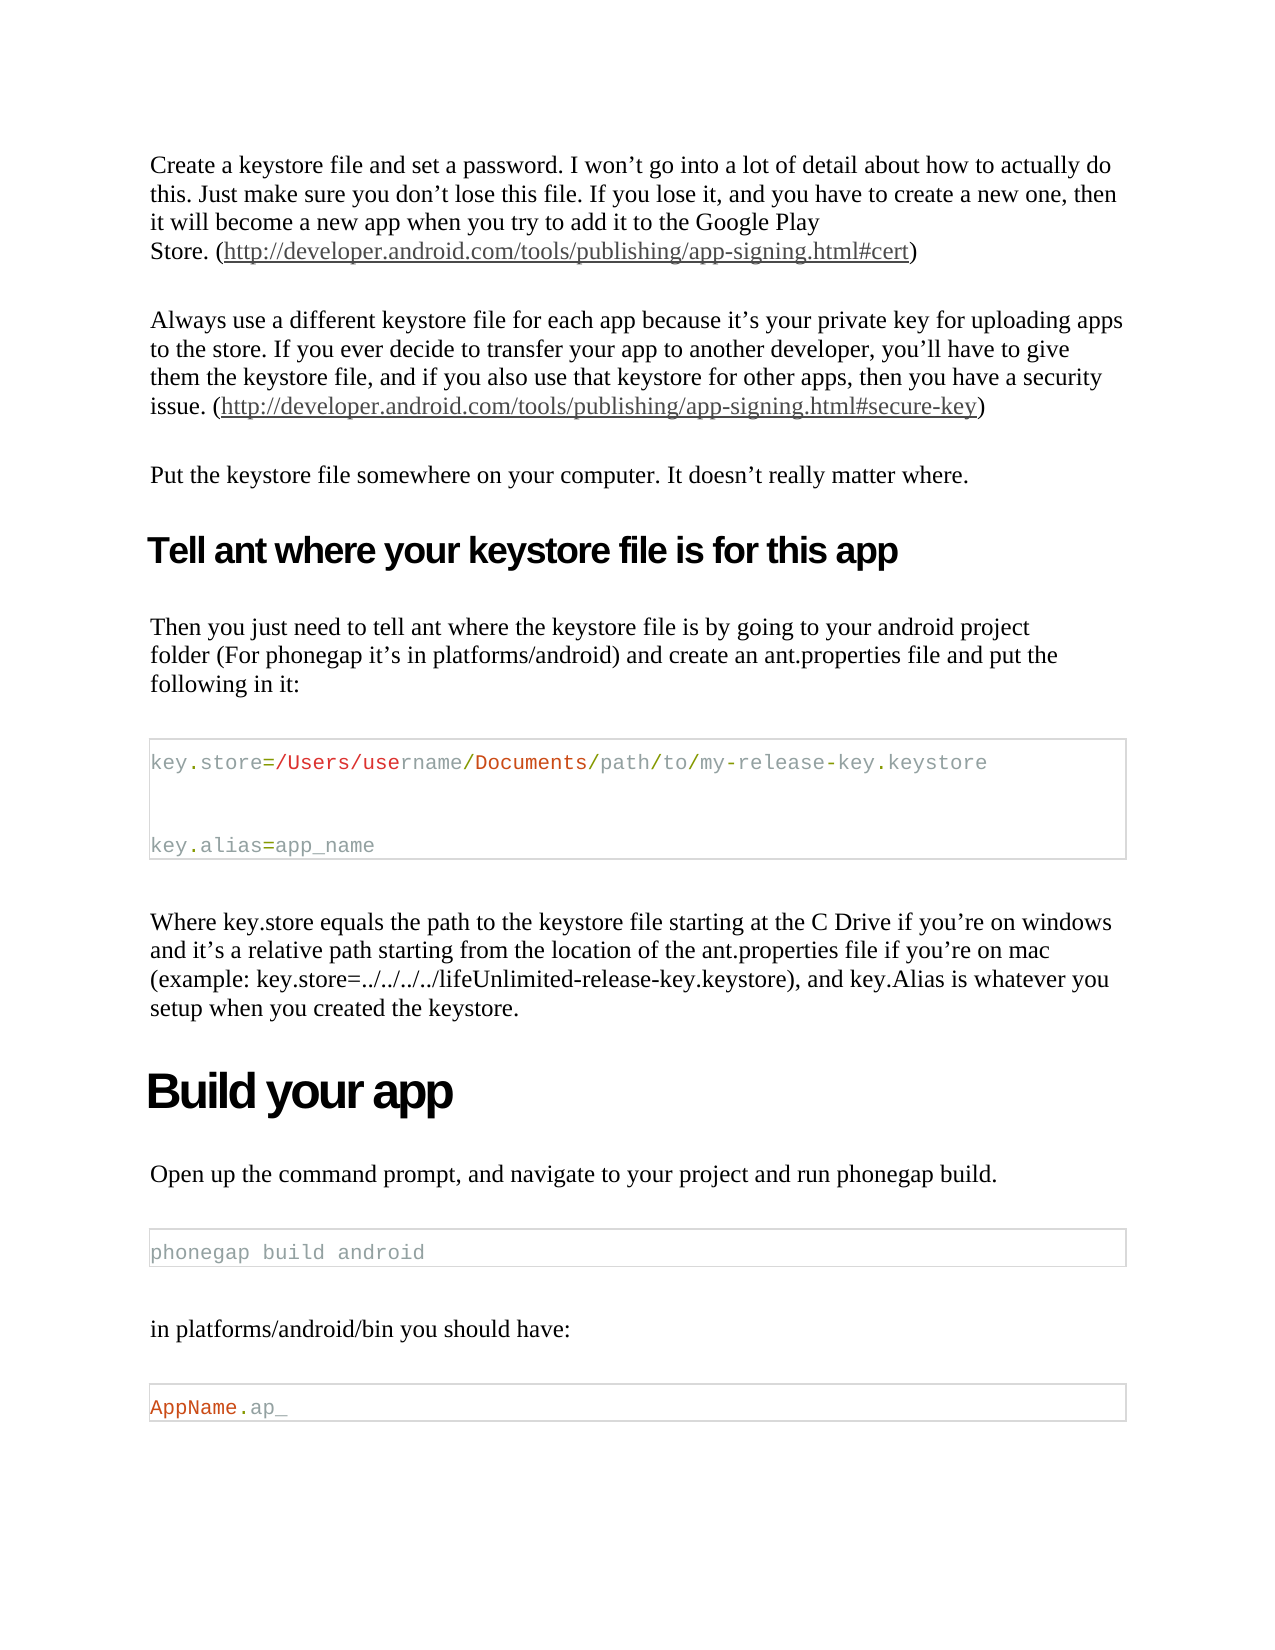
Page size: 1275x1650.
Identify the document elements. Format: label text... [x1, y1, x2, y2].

text phonegap build android [150, 1230, 1125, 1266]
text Tell ant where your keystore file is for this app [147, 529, 1125, 572]
text Build your app [145, 1062, 1125, 1119]
text Create a keystore file and set a password. I won’t go into a lot of detail about how to actually do this. Just make sure you don’t lose this file. If you lose it, and you have to create a new one, then it will become a new app when you try to add it to the Google Play Store. (http://developer.android.com/tools/publishing/app-signing.html#cert) [150, 150, 1125, 265]
text in platforms/android/bin you should have: [150, 1314, 1125, 1343]
text Always use a different keystore file for each app because it’s your private key for uploading apps to the store. If you ever decide to transfer your app to another developer, you’ll have to give them the keystore file, and if you also use that keystore for other apps, then you have a security issue. (http://developer.android.com/tools/publishing/app-signing.html#secure-key) [150, 305, 1125, 420]
text Then you just need to tell ant where the keystore file is by going to your android project folder (For phonegap it’s in platforms/android) and create an ant.properties file and put the following in it: [150, 612, 1125, 698]
text Put the keystore file somewhere on your computer. It doesn’t really matter where. [150, 460, 1125, 489]
text Open up the command prompt, and navigate to your project and run phonegap build. [150, 1159, 1125, 1188]
text key.alias=app_name [150, 821, 1125, 858]
text key.store=/Users/username/Documents/path/to/my-release-key.keystore [150, 740, 1125, 776]
text Where key.store equals the path to the keystore file starting at the C Drive if you’re on windows and it’s a relative path starting from the location of the ant.properties file if you’re on mac (example: key.store=../../../../lifeUnlimited-release-key.keystore), and key.Alias is whatever you setup when you created the keystore. [150, 907, 1125, 1022]
text AppName.ap_ [150, 1385, 1125, 1420]
